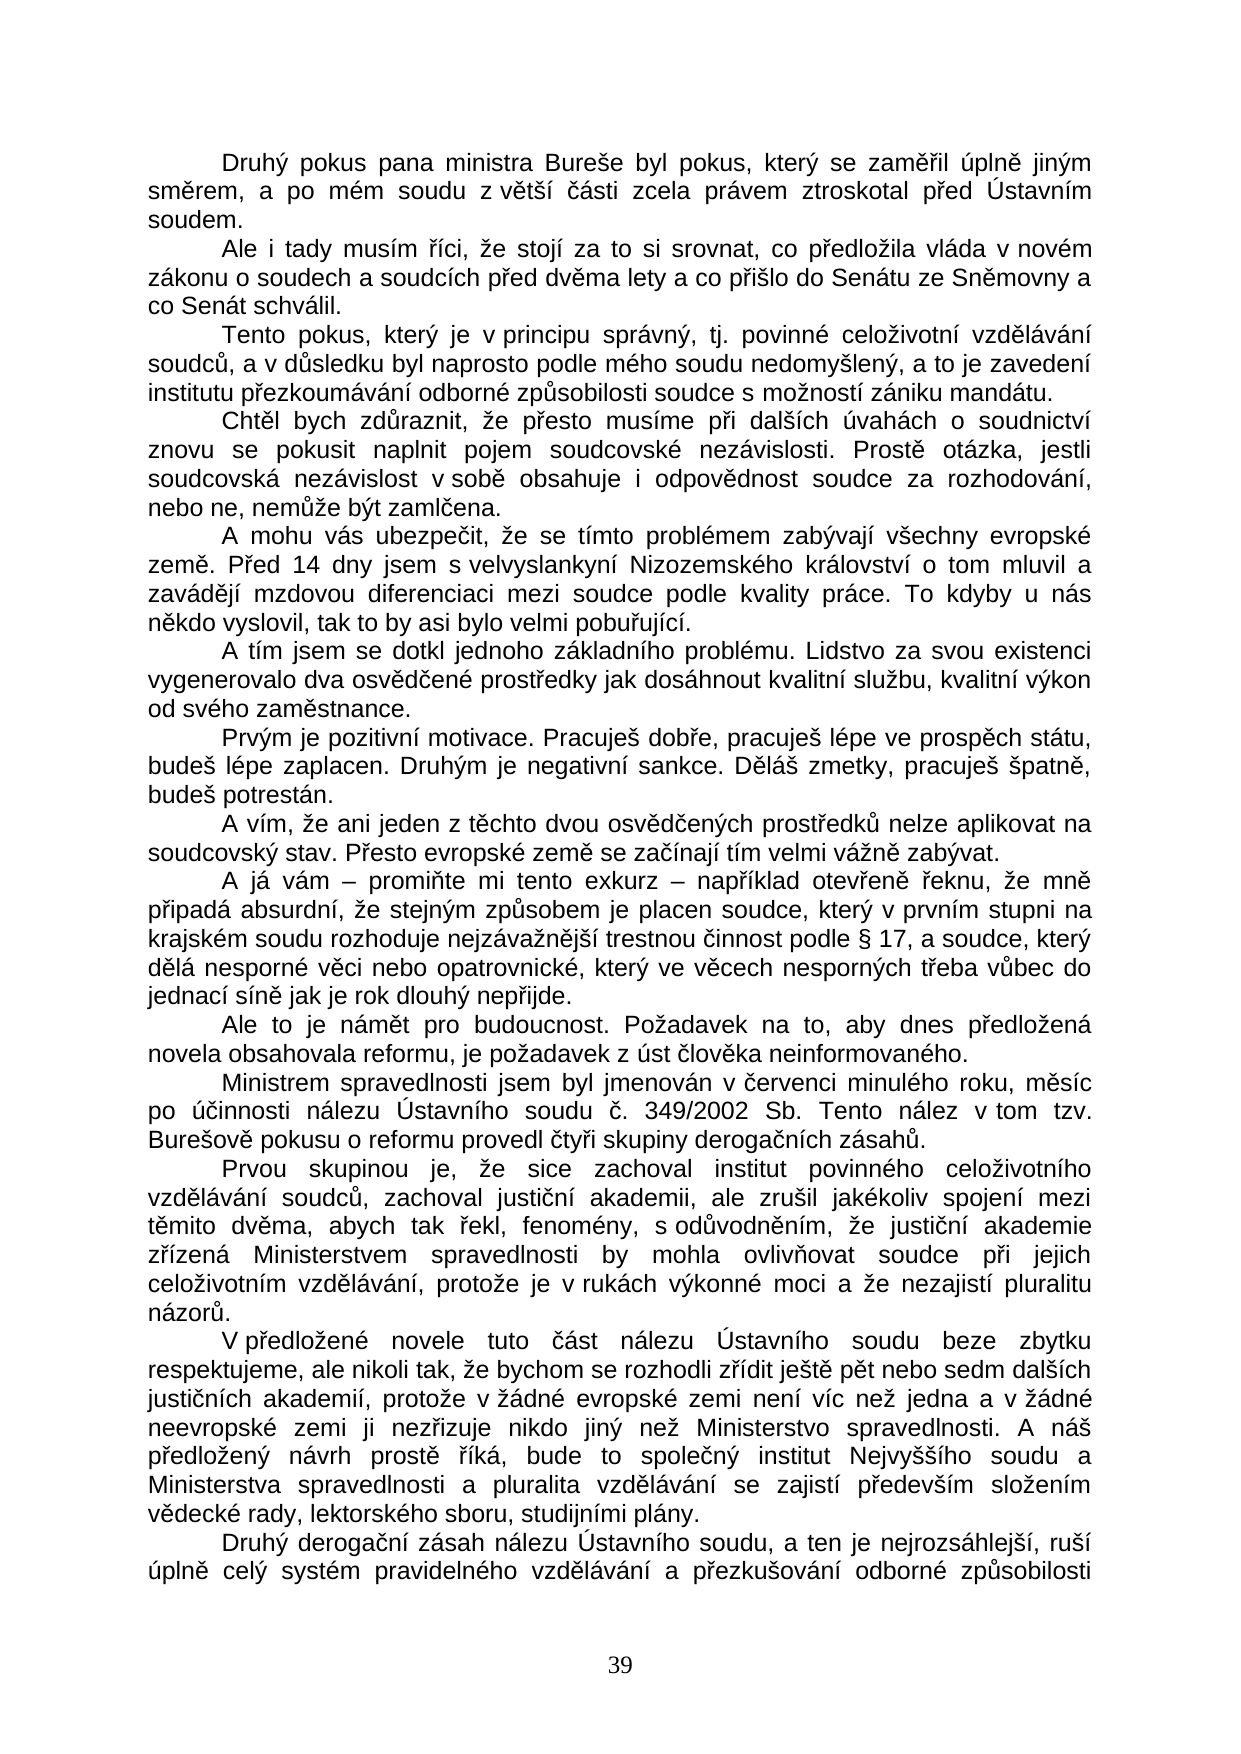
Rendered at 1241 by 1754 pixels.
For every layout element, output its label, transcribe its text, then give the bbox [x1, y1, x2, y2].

text A mohu vás ubezpečit, že se tímto problémem zabývají všechny evropské země. Před 14 dny jsem s velvyslankyní Nizozemského království o tom mluvil a zavádějí mzdovou diferenciaci mezi soudce podle kvality práce. To kdyby u nás někdo vyslovil, tak to by asi bylo velmi pobuřující. [148, 521, 1093, 636]
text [148, 1528, 1093, 1585]
text Ale to je námět pro budoucnost. Požadavek na to, aby dnes předložená novela obsahovala reformu, je požadavek z úst člověka neinformovaného. [148, 1010, 1093, 1068]
text A vím, že ani jeden z těchto dvou osvědčených prostředků nelze aplikovat na soudcovský stav. Přesto evropské země se začínají tím velmi vážně zabývat. [148, 809, 1093, 866]
text Tento pokus, který je v principu správný, tj. povinné celoživotní vzdělávání soudců, a v důsledku byl naprosto podle mého soudu nedomyšlený, a to je zavedení institutu přezkoumávání odborné způsobilosti soudce s možností zániku mandátu. [148, 320, 1093, 406]
text V předložené novele tuto část nálezu Ústavního soudu beze zbytku respektujeme, ale nikoli tak, že bychom se rozhodli zřídit ještě pět nebo sedm dalších justičních akademií, protože v žádné evropské zemi není víc než jedna a v žádné neevropské zemi ji nezřizuje nikdo jiný než Ministerstvo spravedlnosti. A náš předložený návrh prostě říká, bude to společný institut Nejvyššího soudu a Ministerstva spravedlnosti a pluralita vzdělávání se zajistí především složením vědecké rady, lektorského sboru, studijními plány. [148, 1326, 1093, 1528]
text Prvým je pozitivní motivace. Pracuješ dobře, pracuješ lépe ve prospěch státu, budeš lépe zaplacen. Druhým je negativní sankce. Děláš zmetky, pracuješ špatně, budeš potrestán. [148, 723, 1093, 809]
text Ale i tady musím říci, že stojí za to si srovnat, co předložila vláda v novém zákonu o soudech a soudcích před dvěma lety a co přišlo do Senátu ze Sněmovny a co Senát schválil. [148, 234, 1093, 320]
text A já vám – promiňte mi tento exkurz – například otevřeně řeknu, že mně připadá absurdní, že stejným způsobem je placen soudce, který v prvním stupni na krajském soudu rozhoduje nejzávažnější trestnou činnost podle § 17, a soudce, který dělá nesporné věci nebo opatrovnické, který ve věcech nesporných třeba vůbec do jednací síně jak je rok dlouhý nepřijde. [148, 866, 1093, 1010]
text Chtěl bych zdůraznit, že přesto musíme při dalších úvahách o soudnictví znovu se pokusit naplnit pojem soudcovské nezávislosti. Prostě otázka, jestli soudcovská nezávislost v sobě obsahuje i odpovědnost soudce za rozhodování, nebo ne, nemůže být zamlčena. [148, 406, 1093, 521]
text Ministrem spravedlnosti jsem byl jmenován v červenci minulého roku, měsíc po účinnosti nálezu Ústavního soudu č. 349/2002 Sb. Tento nález v tom tzv. Burešově pokusu o reformu provedl čtyři skupiny derogačních zásahů. [148, 1068, 1093, 1154]
text A tím jsem se dotkl jednoho základního problému. Lidstvo za svou existenci vygenerovalo dva osvědčené prostředky jak dosáhnout kvalitní službu, kvalitní výkon od svého zaměstnance. [148, 636, 1093, 723]
text Prvou skupinou je, že sice zachoval institut povinného celoživotního vzdělávání soudců, zachoval justiční akademii, ale zrušil jakékoliv spojení mezi těmito dvěma, abych tak řekl, fenomény, s odůvodněním, že justiční akademie zřízená Ministerstvem spravedlnosti by mohla ovlivňovat soudce při jejich celoživotním vzdělávání, protože je v rukách výkonné moci a že nezajistí pluralitu názorů. [148, 1154, 1093, 1326]
text Druhý pokus pana ministra Bureše byl pokus, který se zaměřil úplně jiným směrem, a po mém soudu z větší části zcela právem ztroskotal před Ústavním soudem. [148, 148, 1093, 234]
